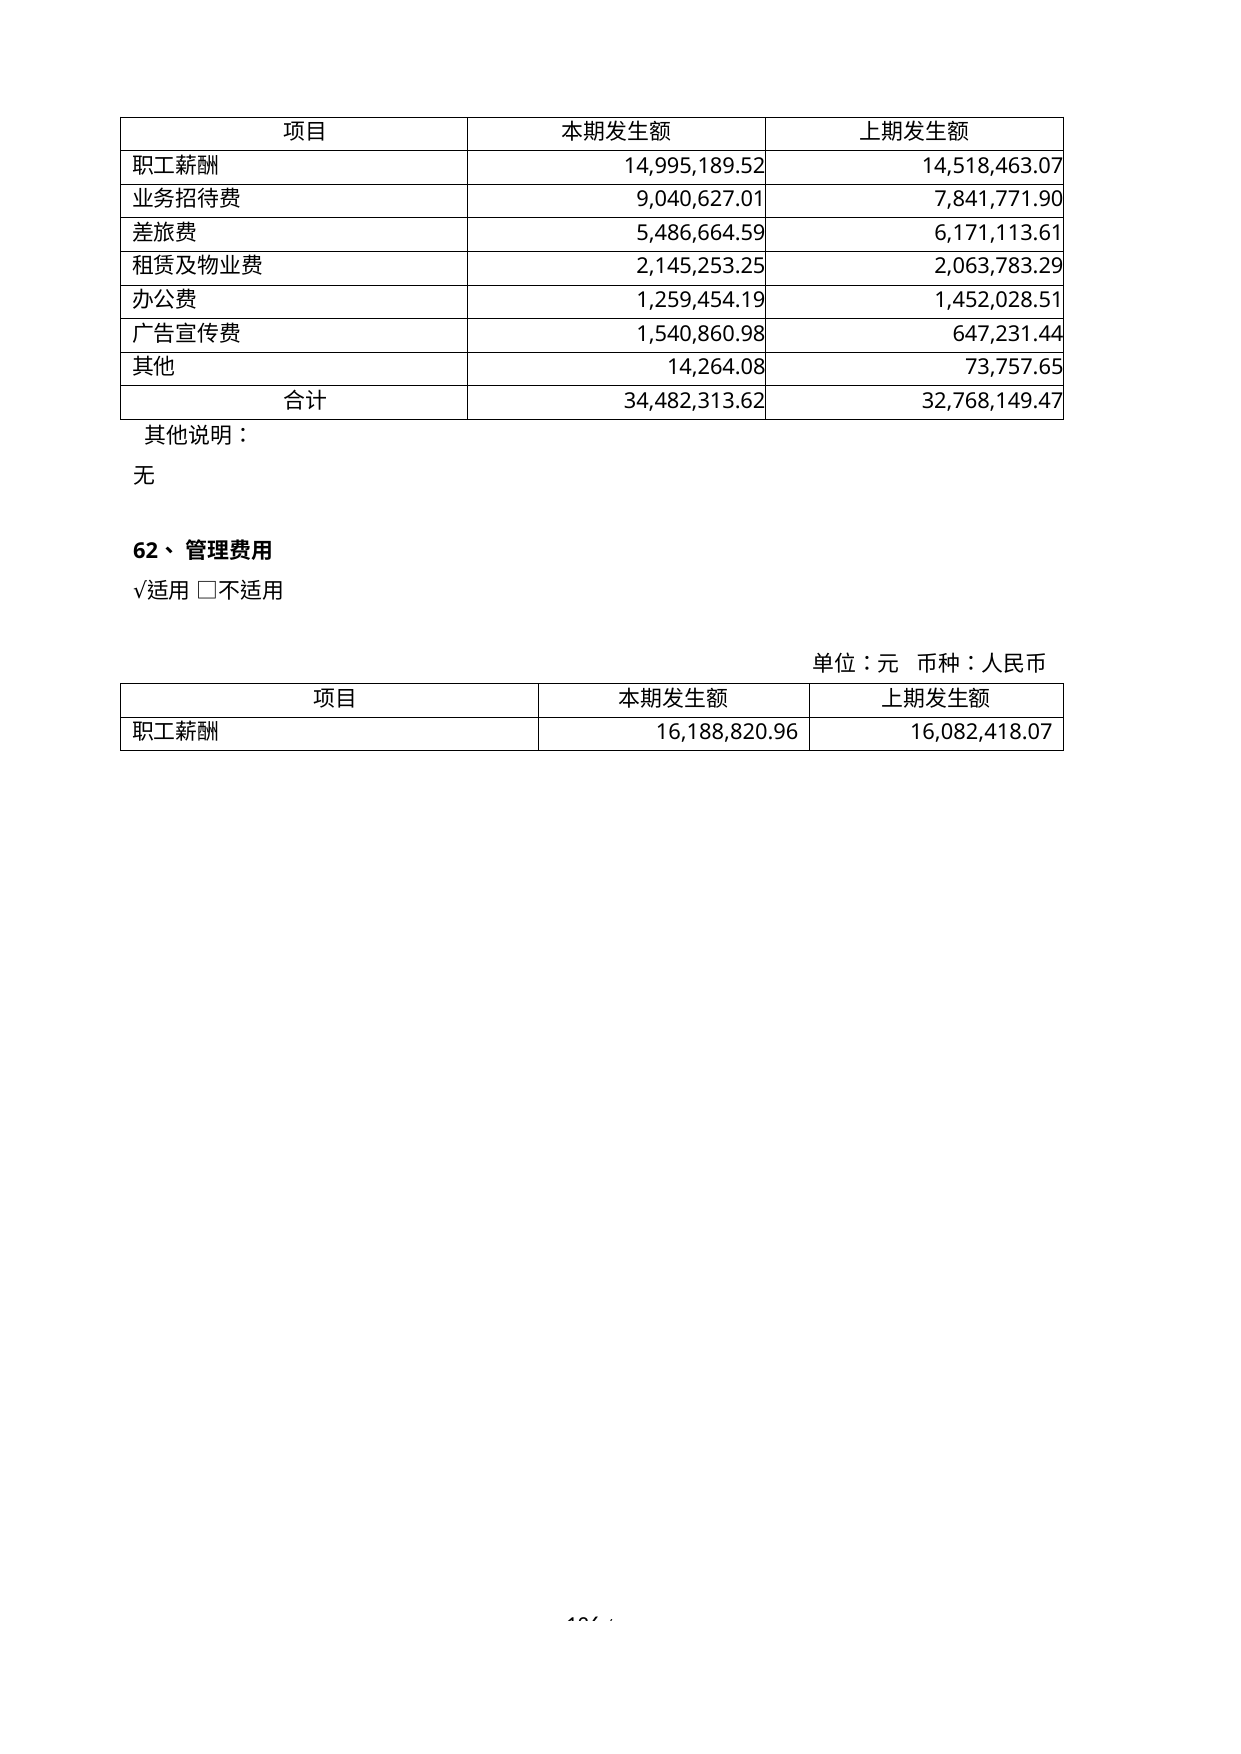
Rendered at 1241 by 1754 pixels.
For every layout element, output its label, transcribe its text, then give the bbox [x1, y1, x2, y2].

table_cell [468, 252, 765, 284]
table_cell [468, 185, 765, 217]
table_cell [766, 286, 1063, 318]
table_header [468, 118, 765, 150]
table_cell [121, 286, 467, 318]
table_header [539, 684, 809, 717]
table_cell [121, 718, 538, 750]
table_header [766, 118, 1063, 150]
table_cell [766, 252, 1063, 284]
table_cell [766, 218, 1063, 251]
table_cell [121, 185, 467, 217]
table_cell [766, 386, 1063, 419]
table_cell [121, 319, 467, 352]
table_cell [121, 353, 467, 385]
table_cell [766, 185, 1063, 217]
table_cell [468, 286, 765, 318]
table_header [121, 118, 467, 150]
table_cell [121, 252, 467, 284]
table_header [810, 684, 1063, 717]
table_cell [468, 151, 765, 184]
subtitle 62、 管理费用 [133, 535, 319, 565]
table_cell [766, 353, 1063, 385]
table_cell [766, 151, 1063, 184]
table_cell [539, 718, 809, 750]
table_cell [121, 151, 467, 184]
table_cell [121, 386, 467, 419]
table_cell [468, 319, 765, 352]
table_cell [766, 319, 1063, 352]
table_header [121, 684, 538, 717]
text 单位：元 币种：人民币 [812, 648, 1078, 678]
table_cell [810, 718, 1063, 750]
text 其他说明： 无 [133, 420, 262, 490]
text √适用 □不适用 [133, 575, 319, 605]
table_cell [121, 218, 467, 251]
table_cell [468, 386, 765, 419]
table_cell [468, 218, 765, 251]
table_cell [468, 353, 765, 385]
